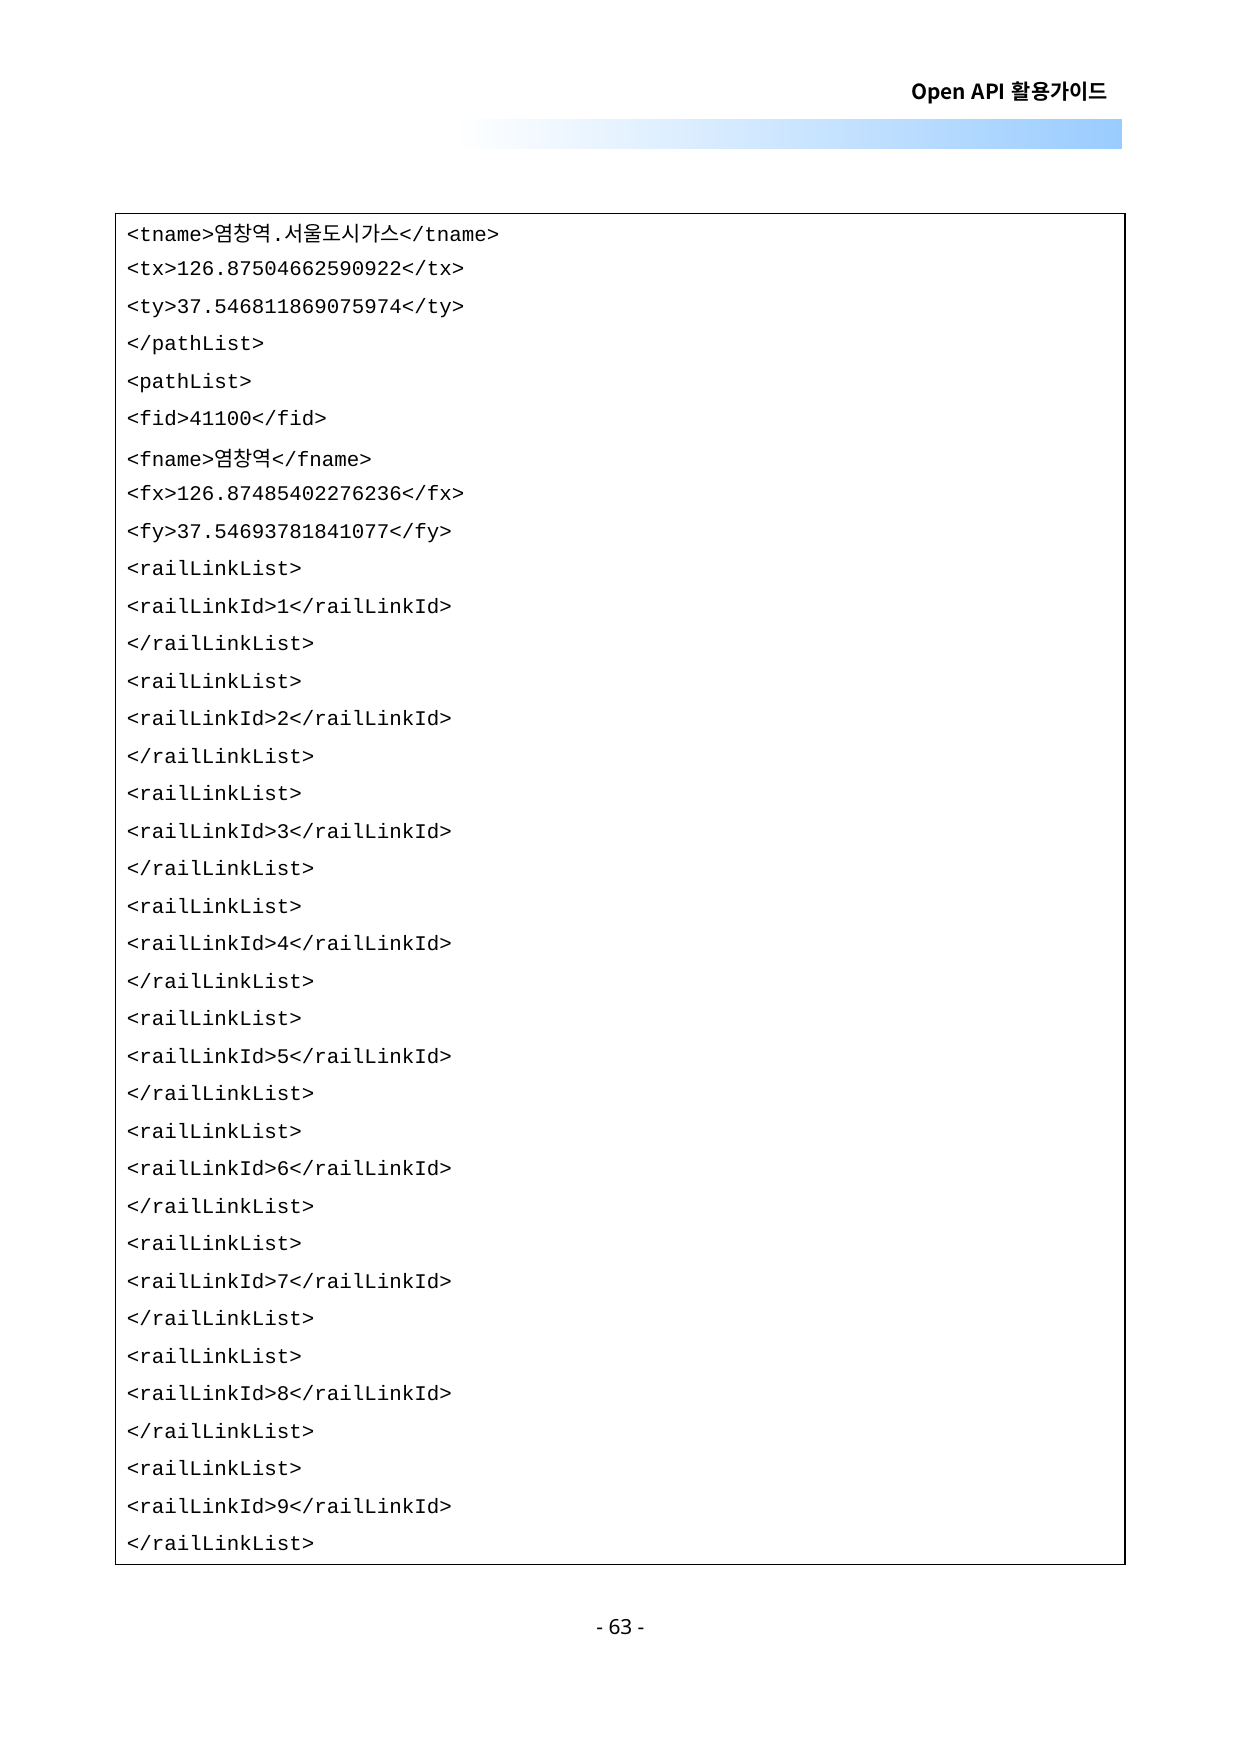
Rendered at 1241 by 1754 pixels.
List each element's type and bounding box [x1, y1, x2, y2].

table_cell [116, 214, 1124, 1564]
